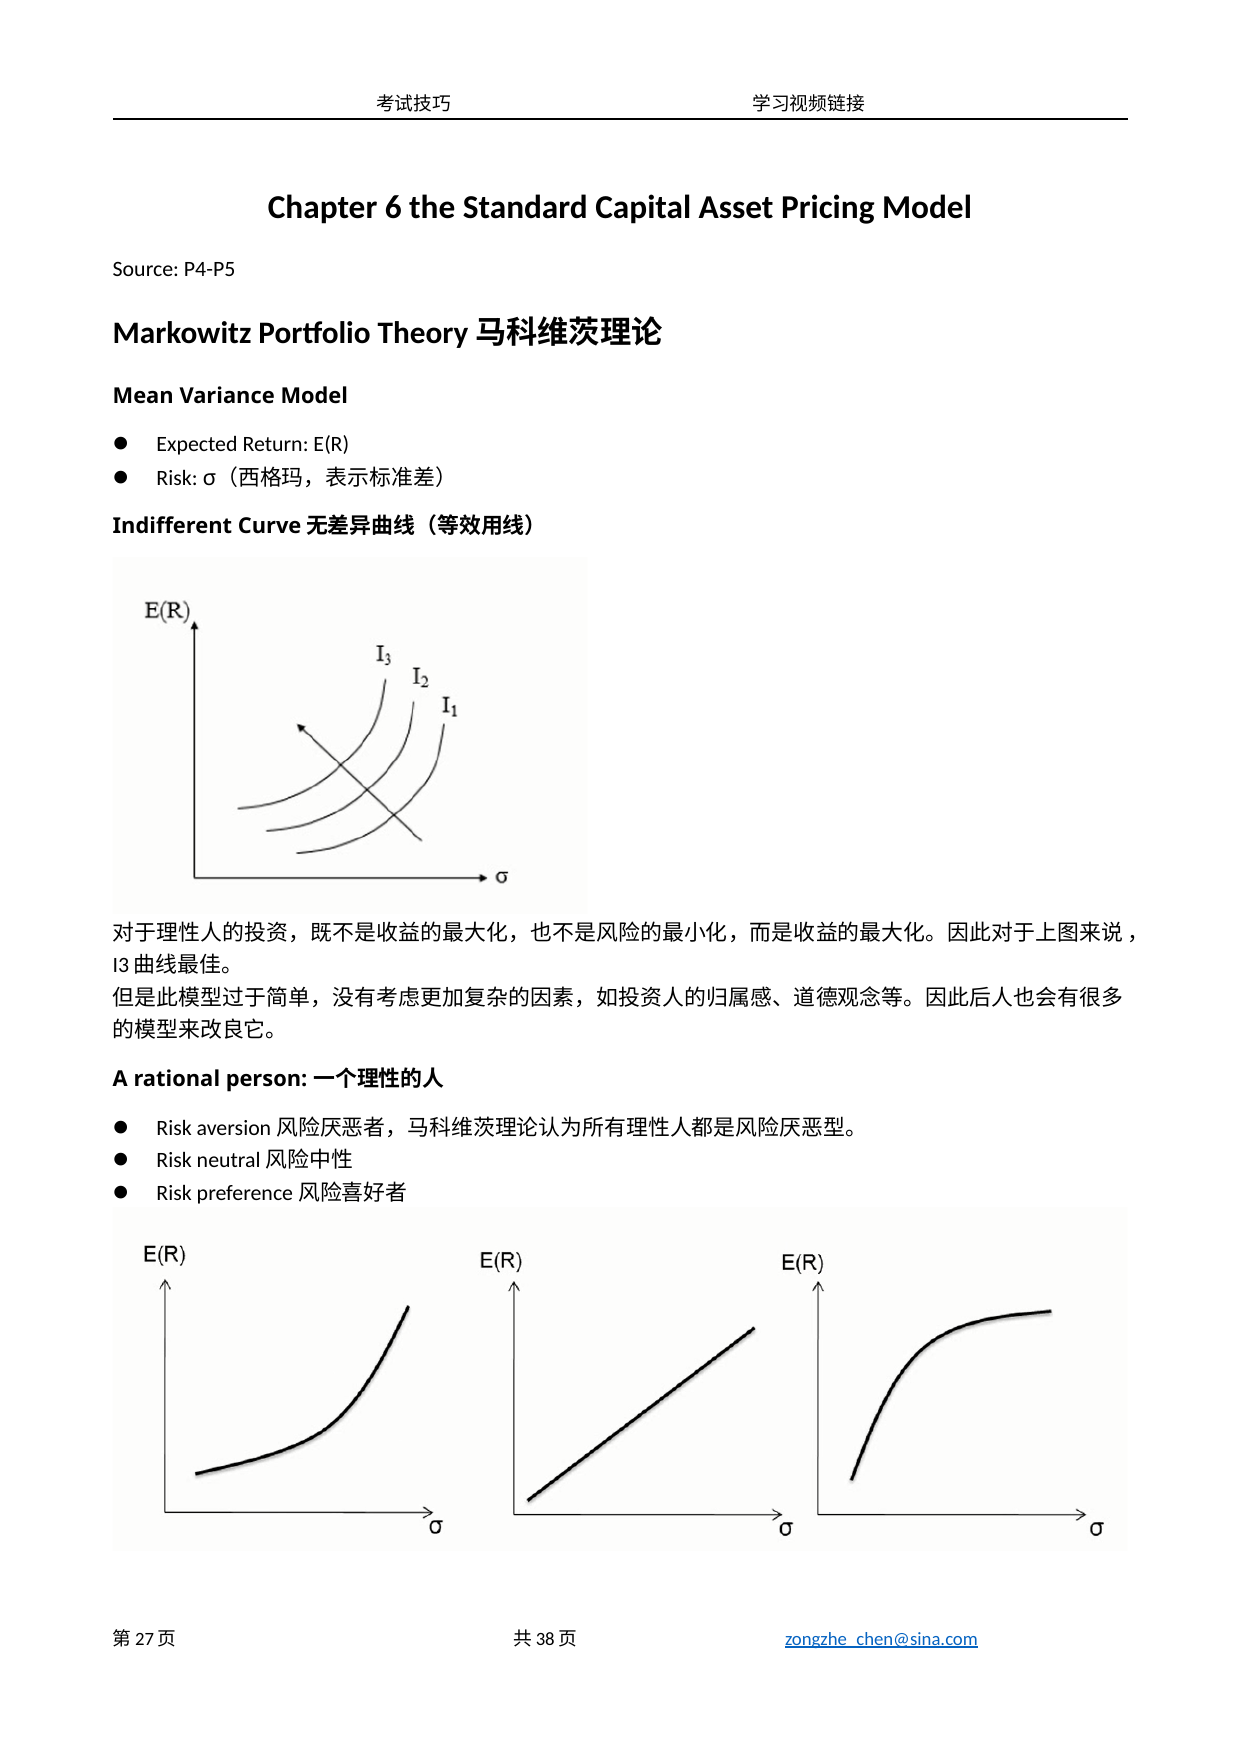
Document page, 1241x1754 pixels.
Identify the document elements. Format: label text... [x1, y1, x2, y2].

list Expected Return: E(R) [112, 427, 1128, 459]
subtitle Chapter 6 the Standard Capital Asset Pricing Model [112, 174, 1128, 239]
list Risk: σ（西格玛，表示标准差） [112, 459, 1128, 492]
title Mean Variance Model [112, 378, 1128, 411]
text Source: P4-P5 [112, 252, 1128, 284]
title Indifferent Curve无差异曲线（等效用线） [112, 508, 1128, 541]
list Risk preference 风险喜好者 [112, 1174, 1128, 1207]
picture [112, 557, 588, 914]
title A rational person: 一个理性的人 [112, 1061, 1128, 1093]
text 但是此模型过于简单，没有考虑更加复杂的因素，如投资人的归属感、道德观念等。因此后人也会有很多的模型来改良它。 [112, 979, 1128, 1044]
list Risk aversion 风险厌恶者，马科维茨理论认为所有理性人都是风险厌恶型。 [112, 1109, 1128, 1142]
text 对于理性人的投资，既不是收益的最大化，也不是风险的最小化，而是收益的最大化。因此对于上图来说，I3曲线最佳。 [112, 914, 1128, 979]
picture [112, 1207, 1128, 1551]
list Risk neutral 风险中性 [112, 1142, 1128, 1174]
subtitle Markowitz Portfolio Theory马科维茨理论 [112, 297, 1128, 362]
